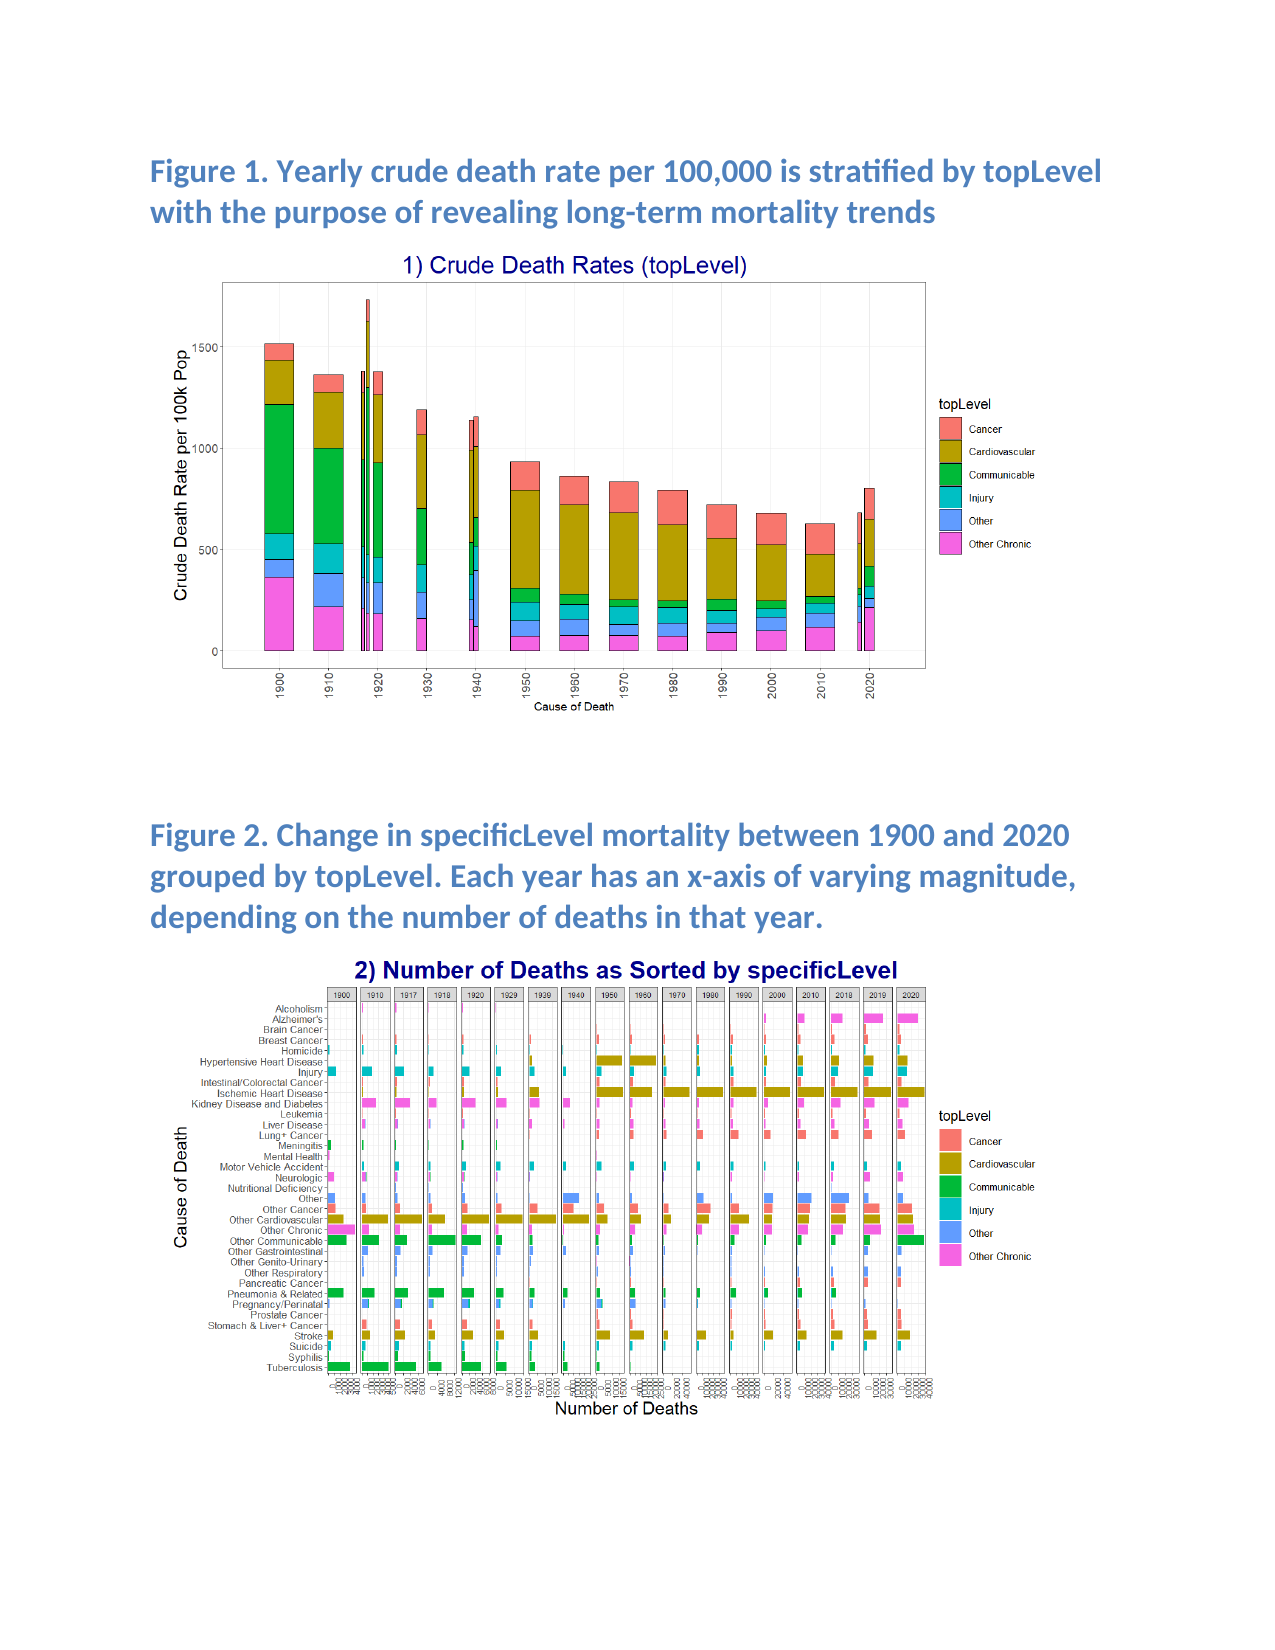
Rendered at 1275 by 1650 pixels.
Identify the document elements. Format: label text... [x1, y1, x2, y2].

subtitle Figure 2. Change in specificLevel mortality between 1900 and 2020 grouped by topLevel. Each year has an x-axis of varying magnitude, depending on the number of deaths in that year. [150, 814, 1125, 937]
picture [168, 250, 1044, 717]
picture [168, 955, 1044, 1422]
subtitle Figure 1. Yearly crude death rate per 100,000 is stratified by topLevel with the purpose of revealing long-term mortality trends [150, 150, 1125, 231]
